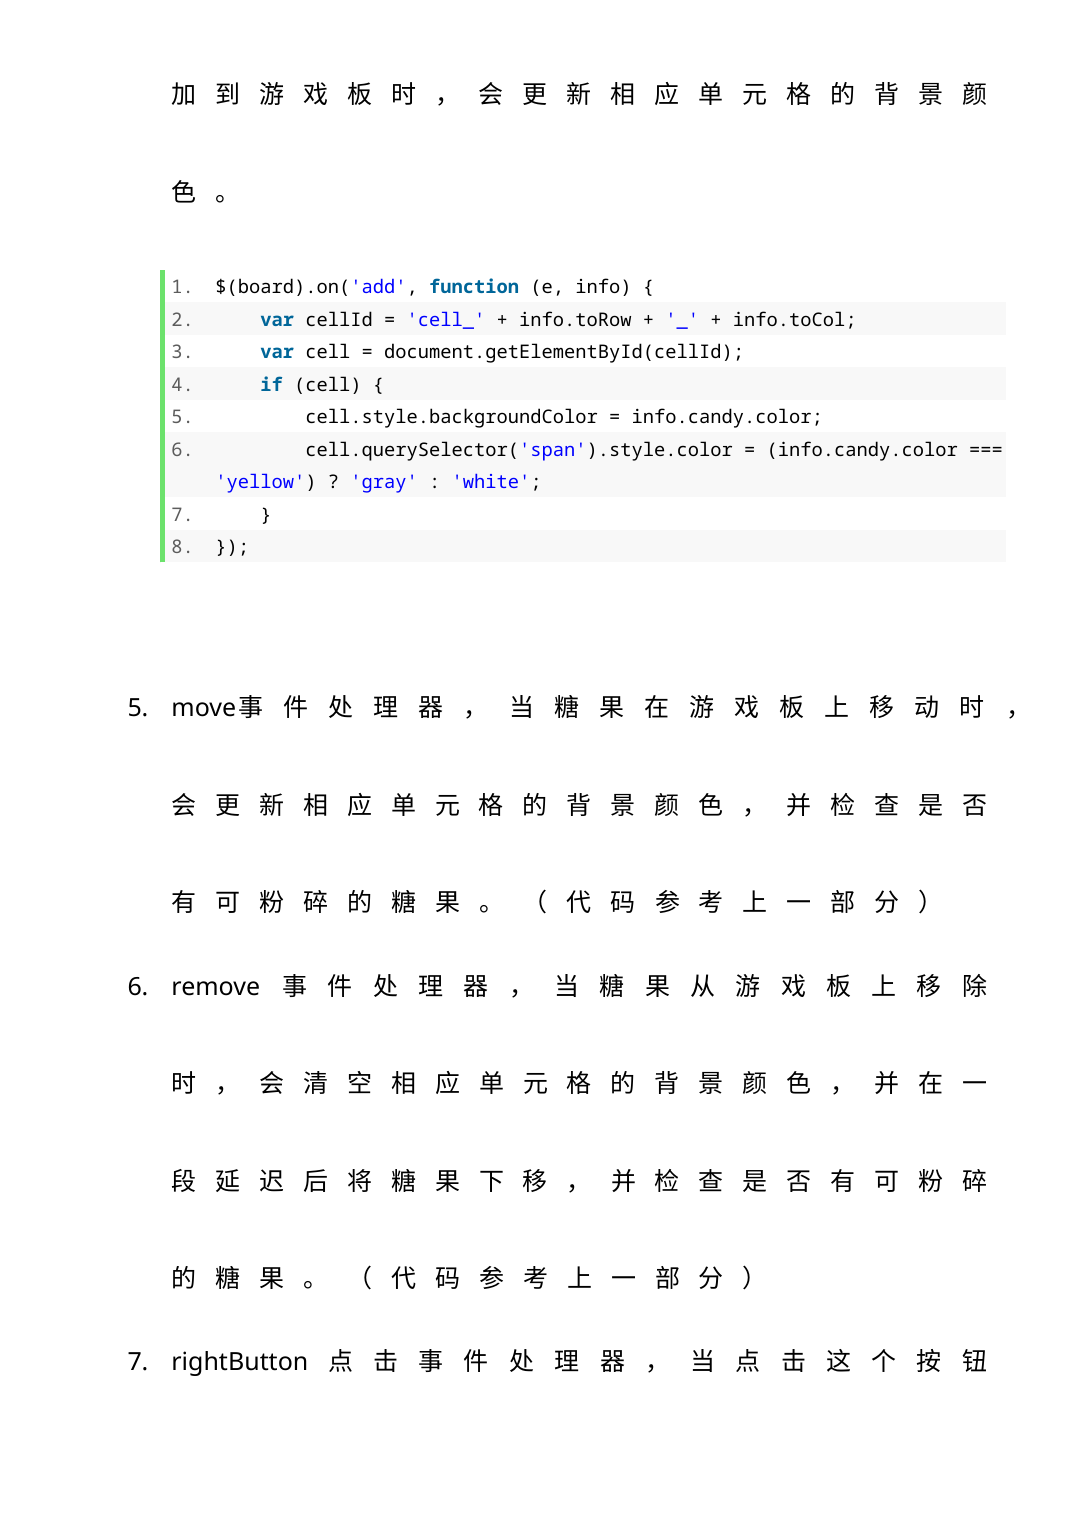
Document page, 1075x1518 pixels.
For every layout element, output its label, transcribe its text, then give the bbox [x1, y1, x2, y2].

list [127, 60, 1006, 223]
list }); [165, 530, 1006, 562]
list remove事件处理器，当糖果从游戏板上移除时，会清空相应单元格的背景颜色，并在一段延迟后将糖果下移，并检查是否有可粉碎的糖果。（代码参考上一部分） [127, 952, 1006, 1309]
list cell.style.backgroundColor = info.candy.color; [165, 400, 1006, 432]
list cell.querySelector('span').style.color = (info.candy.color === 'yellow') ? 'gray' : 'white'; [165, 432, 1006, 497]
list if (cell) { [165, 367, 1006, 400]
list $(board).on('add', function (e, info) { [165, 270, 1006, 302]
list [127, 1327, 1006, 1392]
list var cellId = 'cell_' + info.toRow + '_' + info.toCol; [165, 302, 1006, 335]
list move事件处理器，当糖果在游戏板上移动时，会更新相应单元格的背景颜色，并检查是否有可粉碎的糖果。（代码参考上一部分） [127, 673, 1006, 933]
list } [165, 497, 1006, 530]
list var cell = document.getElementById(cellId); [165, 335, 1006, 367]
